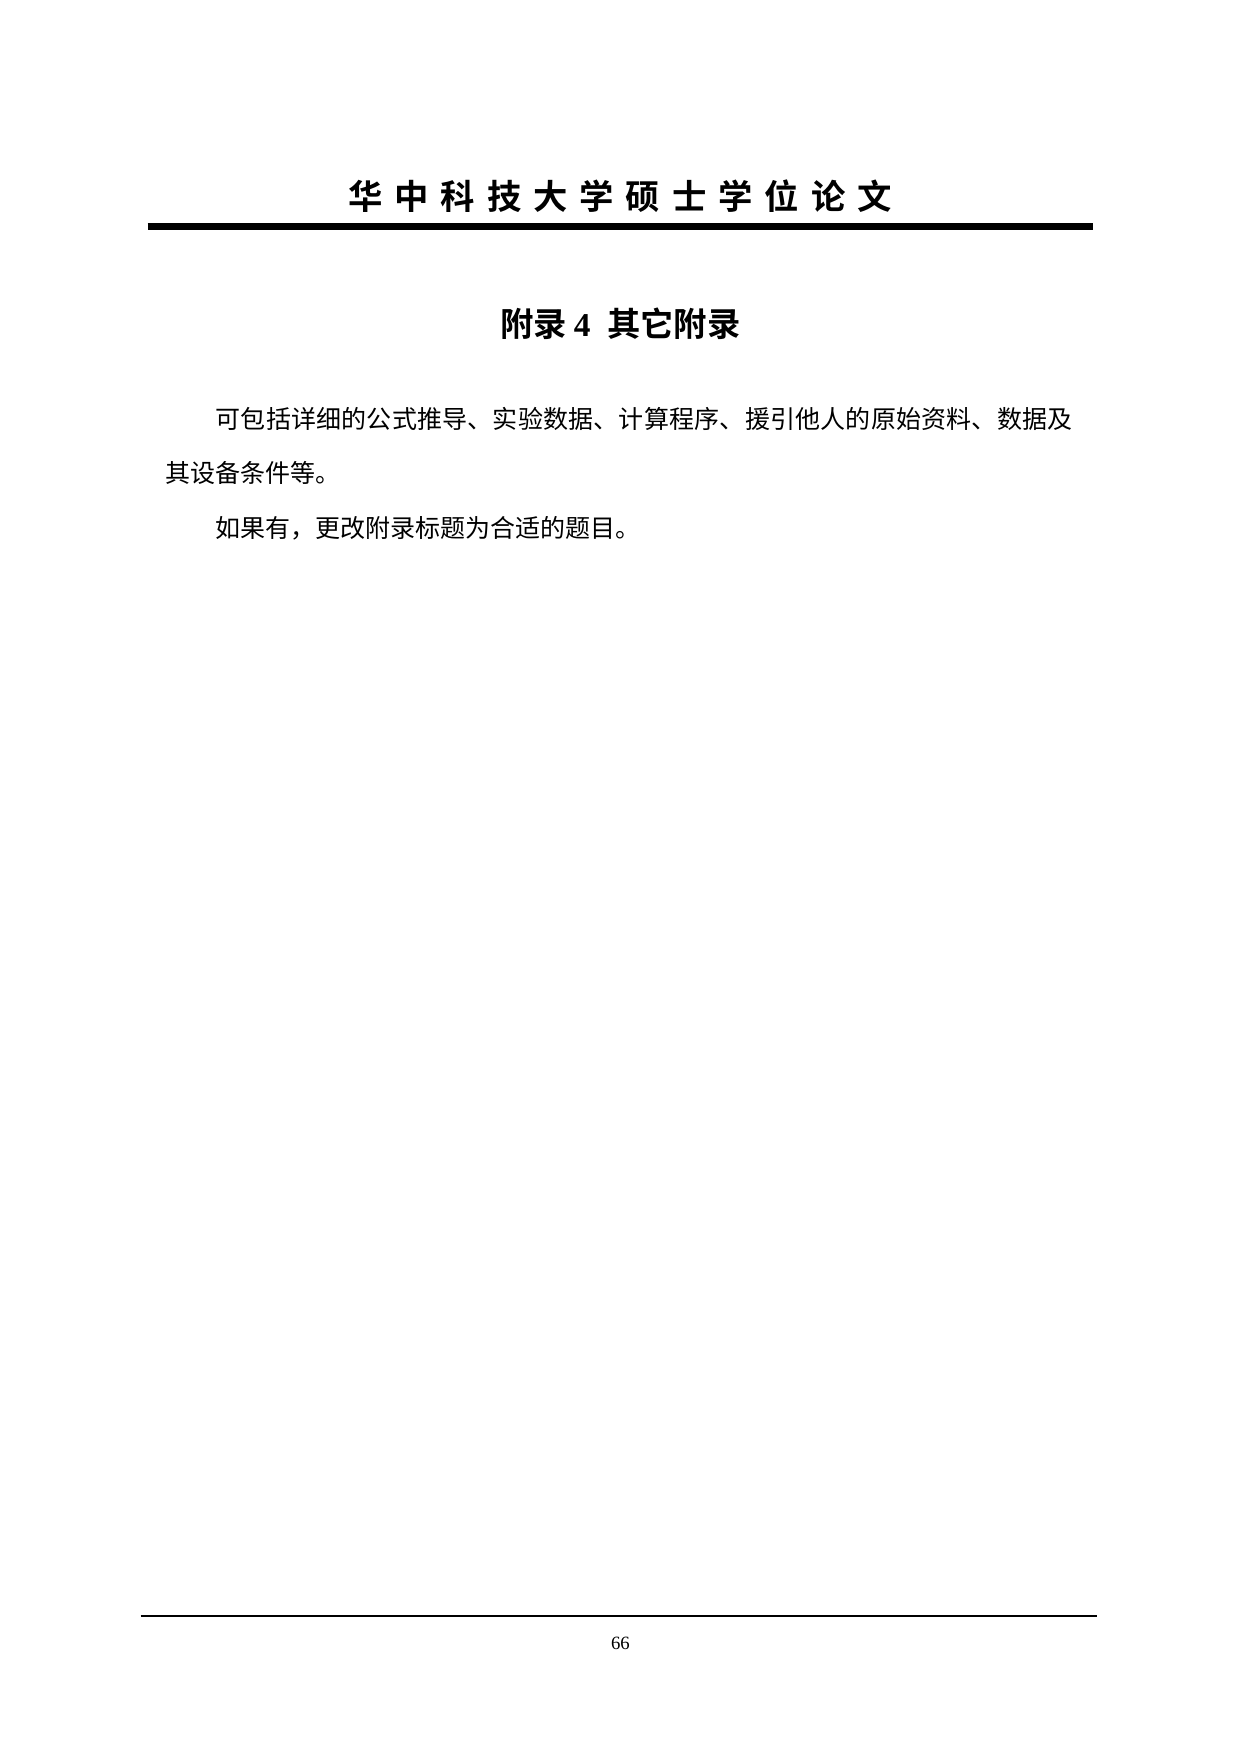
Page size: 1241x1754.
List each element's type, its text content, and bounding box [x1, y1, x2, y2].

subtitle 附录4 其它附录 [165, 298, 1075, 346]
text 如果有，更改附录标题为合适的题目。 [165, 508, 1075, 544]
text 可包括详细的公式推导、实验数据、计算程序、援引他人的原始资料、数据及其设备条件等。 [165, 399, 1075, 490]
